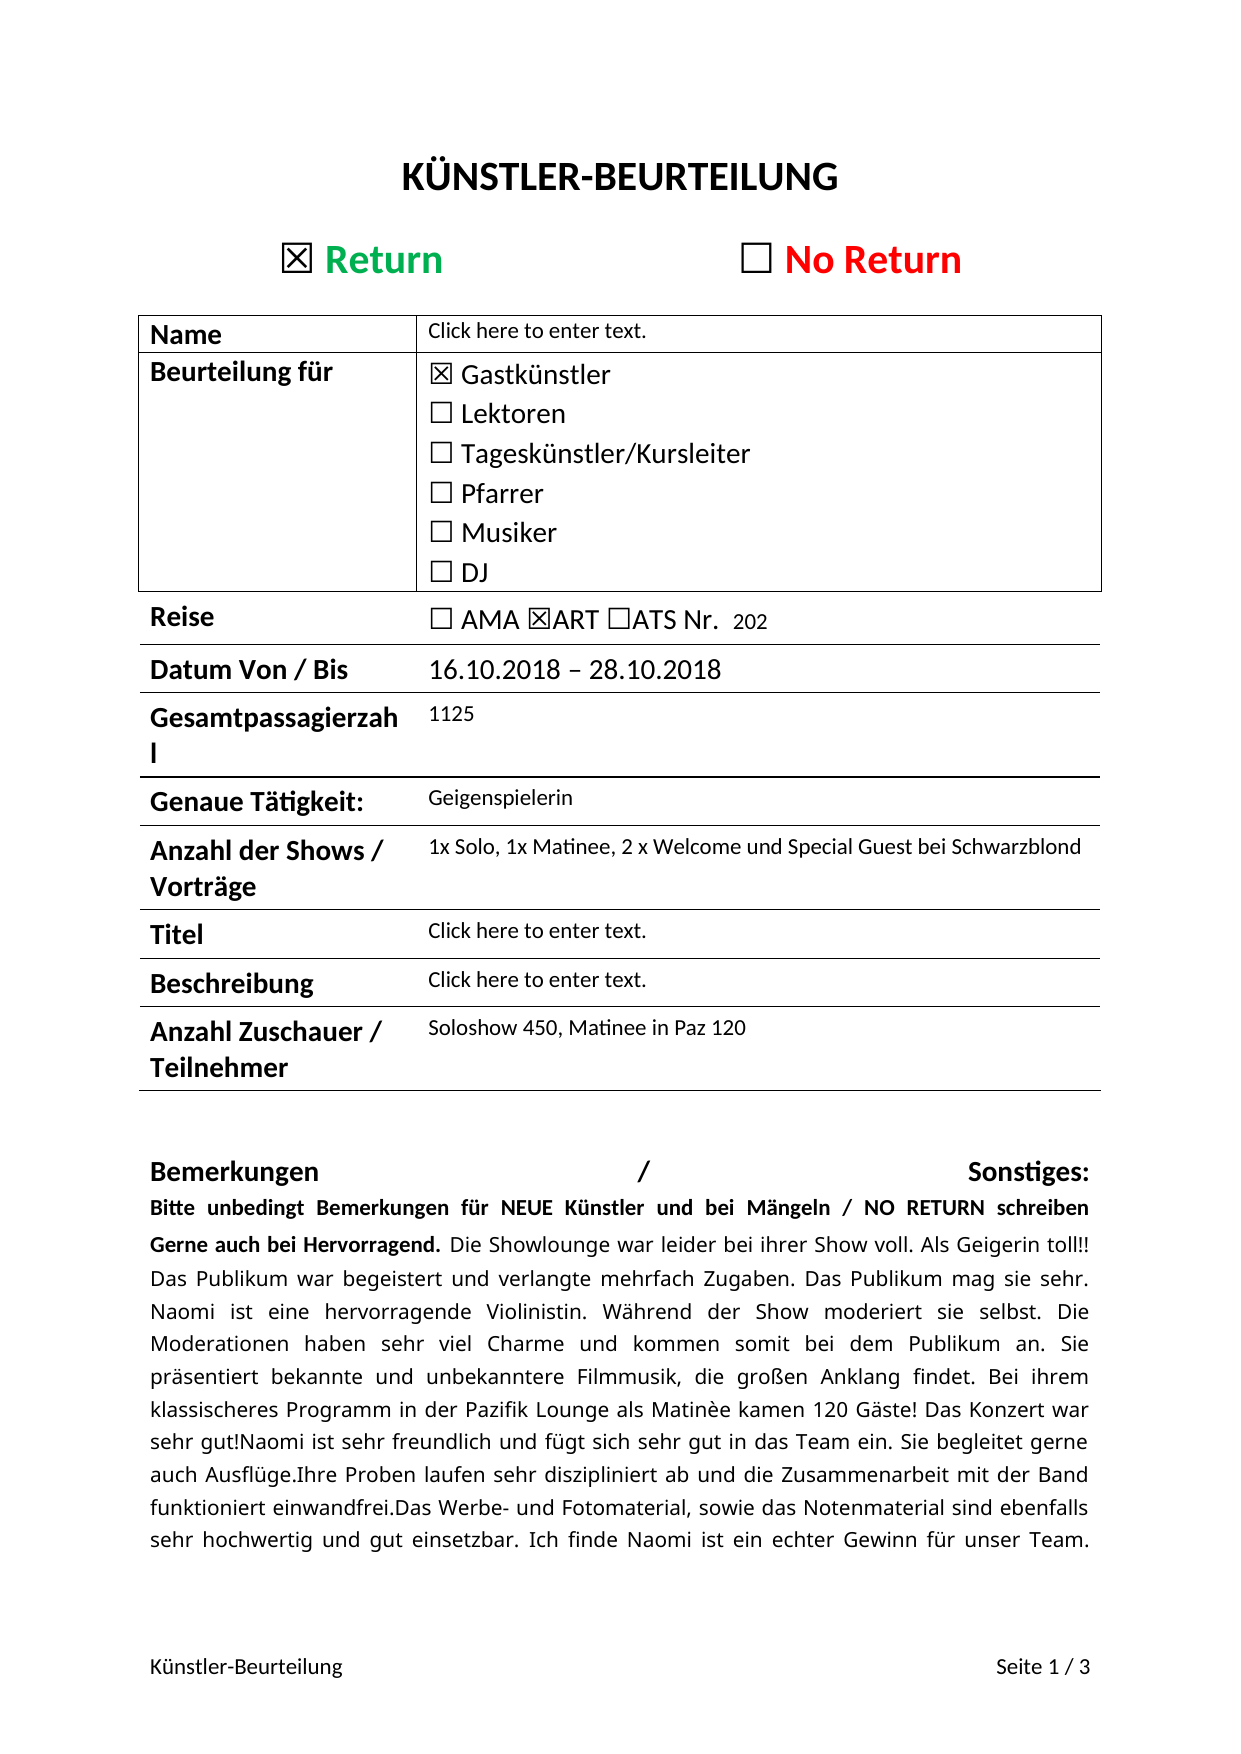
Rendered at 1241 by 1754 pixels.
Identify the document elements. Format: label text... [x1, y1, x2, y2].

table_cell [417, 776, 1101, 825]
table_cell Anzahl der Shows / Vorträge [139, 826, 417, 909]
table_cell – [417, 644, 1101, 692]
table_cell Genaue Tätigkeit: [139, 777, 417, 825]
table_cell Reise [139, 592, 417, 644]
text KÜNSTLER-BEURTEILUNG [150, 150, 1090, 201]
table_cell Beschreibung [139, 959, 417, 1006]
table_cell Beurteilung für [139, 353, 416, 591]
table_cell Datum Von / Bis [139, 645, 417, 692]
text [150, 1153, 1090, 1554]
text Return No Return [150, 229, 1090, 286]
table_cell Gastkünstler Lektoren Tageskünstler/Kursleiter Pfarrer Musiker DJ [417, 353, 1101, 591]
table_cell Anzahl Zuschauer / Teilnehmer [139, 1007, 417, 1090]
table_cell Titel [139, 910, 417, 958]
table_cell Gesamtpassagierzahl [139, 693, 417, 776]
table_header Name [139, 316, 416, 352]
table_cell AMA ART ATS Nr. [417, 592, 1101, 644]
